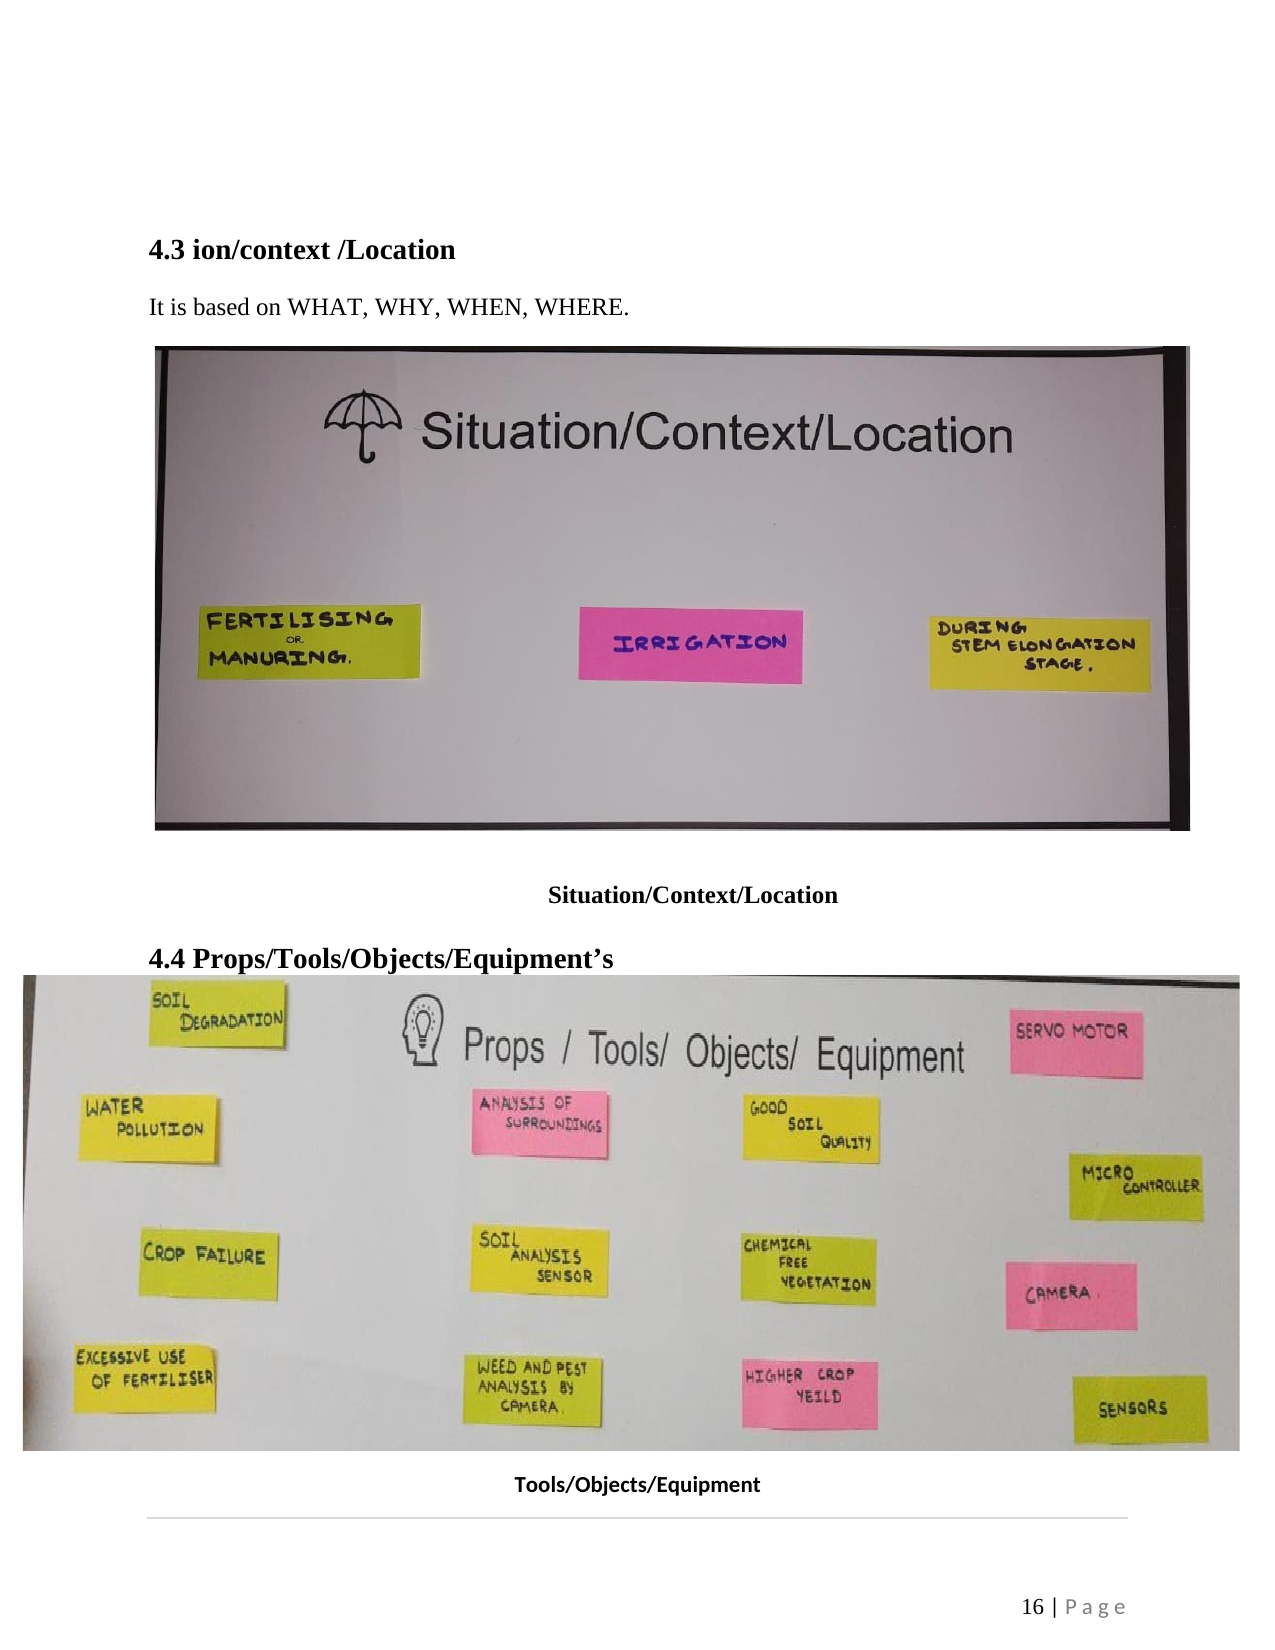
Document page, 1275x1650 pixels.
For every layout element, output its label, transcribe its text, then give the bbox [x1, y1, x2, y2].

subtitle Situation/Context/Location [473, 881, 1026, 909]
list ion/context /Location [148, 232, 1239, 265]
text It is based on WHAT, WHY, WHEN, WHERE. [148, 292, 1239, 321]
picture [22, 975, 1240, 1451]
picture [154, 346, 1191, 831]
list Props/Tools/Objects/Equipment’s [148, 941, 1239, 975]
text Tools/Objects/Equipment [315, 1470, 960, 1498]
